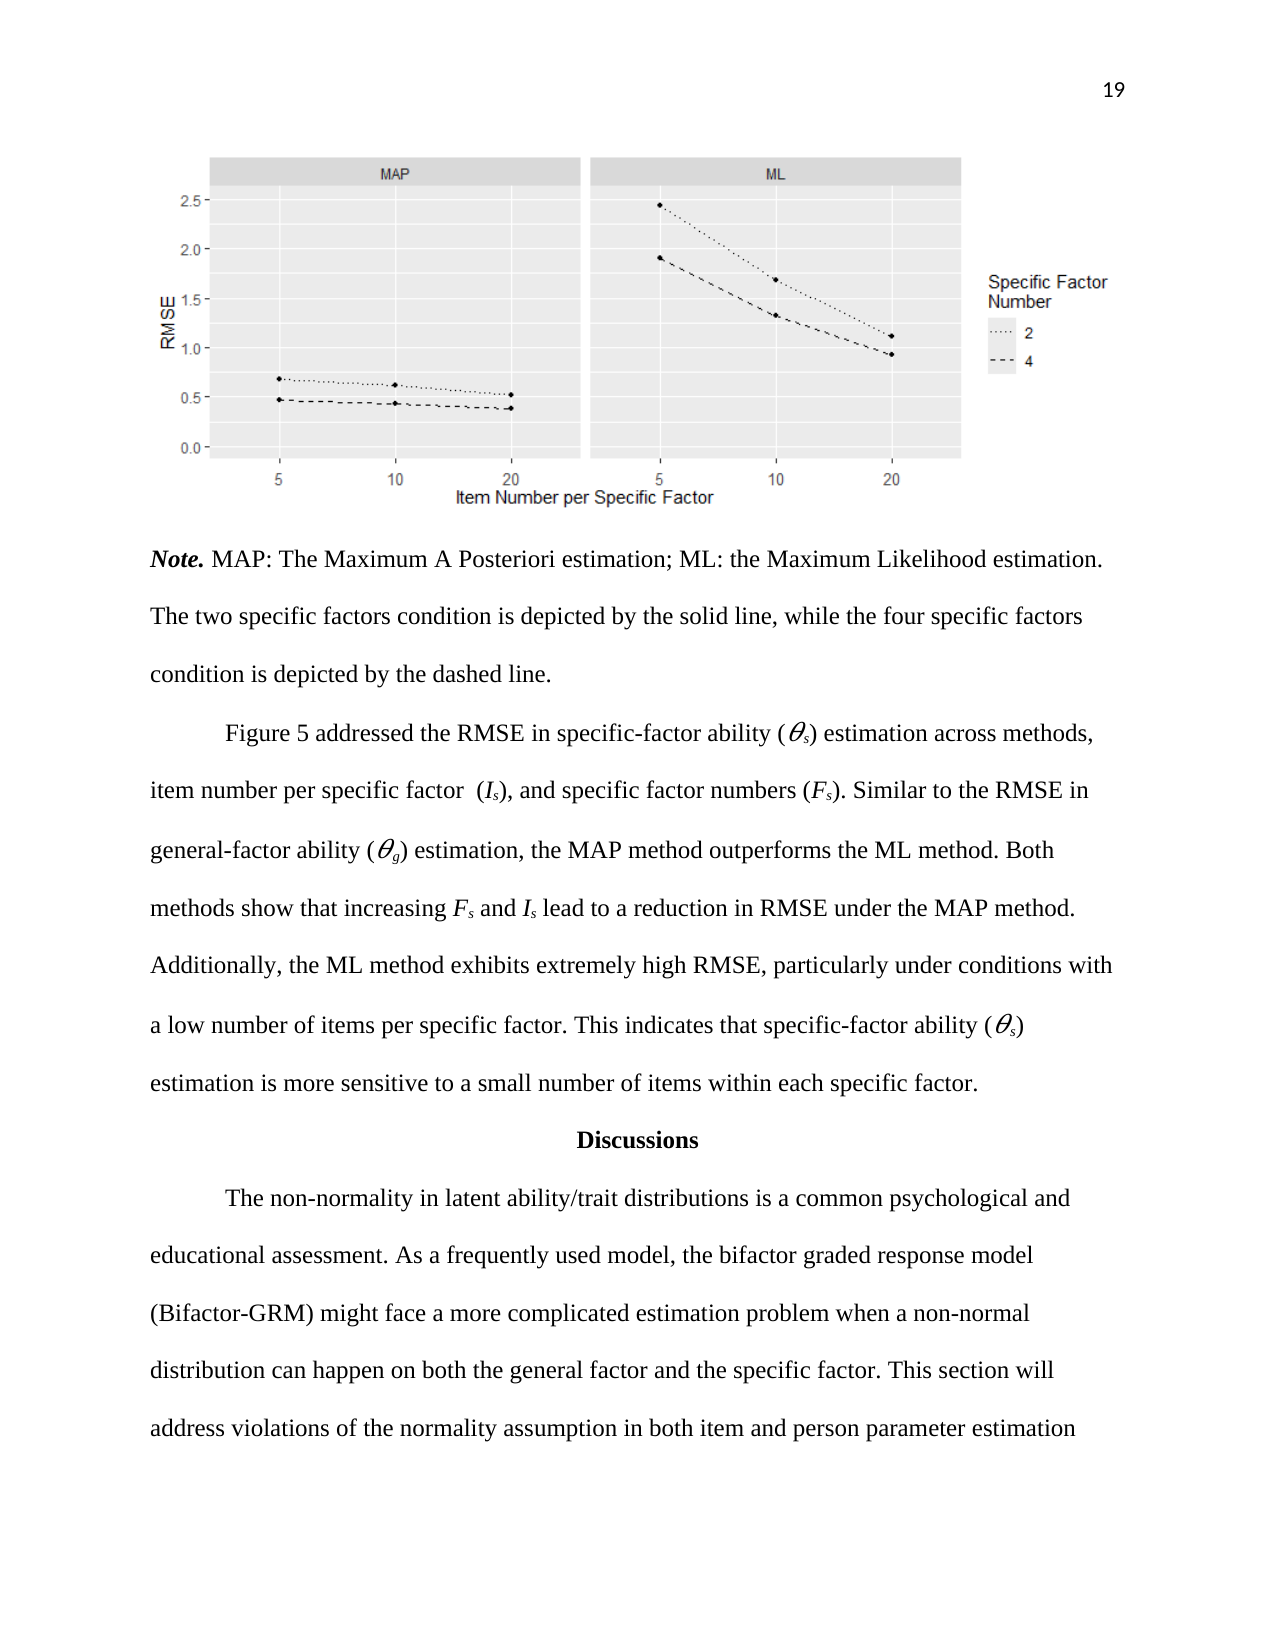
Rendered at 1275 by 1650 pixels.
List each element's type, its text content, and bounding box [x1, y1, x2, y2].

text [150, 1183, 1125, 1442]
picture [150, 150, 1125, 516]
text Note. MAP: The Maximum A Posteriori estimation; ML: the Maximum Likelihood estimation. The two specific factors condition is depicted by the solid line, while the four specific factors condition is depicted by the dashed line. [150, 544, 1125, 687]
text Discussions [150, 1126, 1125, 1154]
text Figure 5 addressed the RMSE in specific-factor ability (𝜃s) estimation across methods, item number per specific factor (Is), and specific factor numbers (Fs). Similar to the RMSE in general-factor ability (𝜃g) estimation, the MAP method outperforms the ML method. Both methods show that increasing Fs and Is lead to a reduction in RMSE under the MAP method. Additionally, the ML method exhibits extremely high RMSE, particularly under conditions with a low number of items per specific factor. This indicates that specific-factor ability (𝜃s) estimation is more sensitive to a small number of items within each specific factor. [150, 716, 1125, 1097]
